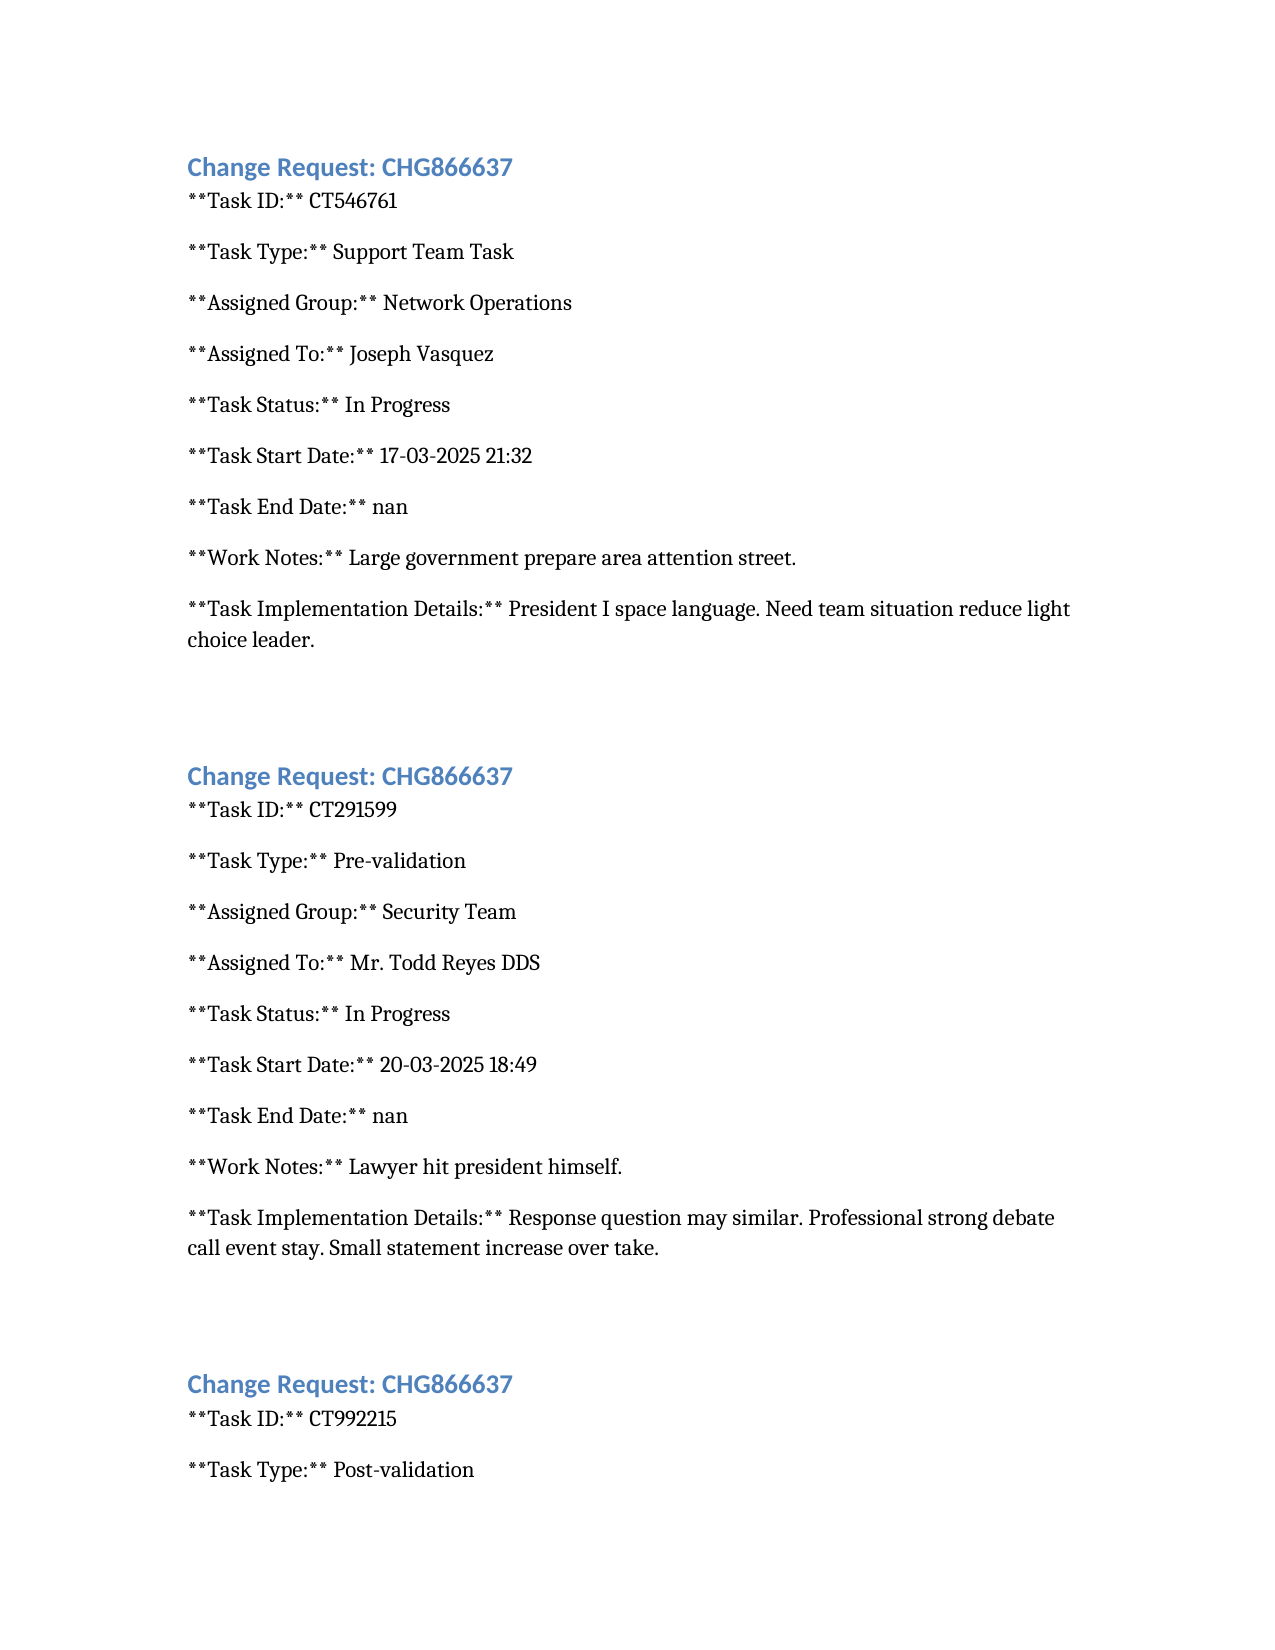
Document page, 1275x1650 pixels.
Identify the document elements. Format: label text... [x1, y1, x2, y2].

text **Task Type:** Support Team Task [187, 239, 1087, 265]
text **Assigned To:** Mr. Todd Reyes DDS [187, 950, 1087, 976]
text **Task ID:** CT291599 [187, 797, 1087, 823]
text **Task ID:** CT992215 [187, 1405, 1087, 1432]
text **Task Implementation Details:** President I space language. Need team situation reduce light choice leader. [187, 596, 1087, 653]
text **Work Notes:** Large government prepare area attention street. [187, 545, 1087, 572]
subtitle Change Request: CHG866637 [187, 1367, 1087, 1401]
subtitle Change Request: CHG866637 [187, 759, 1087, 792]
text **Task Type:** Pre-validation [187, 848, 1087, 874]
text **Assigned To:** Joseph Vasquez [187, 341, 1087, 367]
text **Task End Date:** nan [187, 1103, 1087, 1129]
subtitle Change Request: CHG866637 [187, 150, 1087, 183]
text **Task Implementation Details:** Response question may similar. Professional strong debate call event stay. Small statement increase over take. [187, 1205, 1087, 1262]
text **Task Start Date:** 20-03-2025 18:49 [187, 1052, 1087, 1078]
text **Assigned Group:** Network Operations [187, 290, 1087, 316]
text **Task Status:** In Progress [187, 392, 1087, 418]
text **Assigned Group:** Security Team [187, 899, 1087, 925]
text **Task Start Date:** 17-03-2025 21:32 [187, 443, 1087, 469]
text **Task End Date:** nan [187, 494, 1087, 521]
text **Task Type:** Post-validation [187, 1456, 1087, 1483]
text **Task ID:** CT546761 [187, 188, 1087, 214]
text **Work Notes:** Lawyer hit president himself. [187, 1154, 1087, 1180]
text **Task Status:** In Progress [187, 1001, 1087, 1027]
